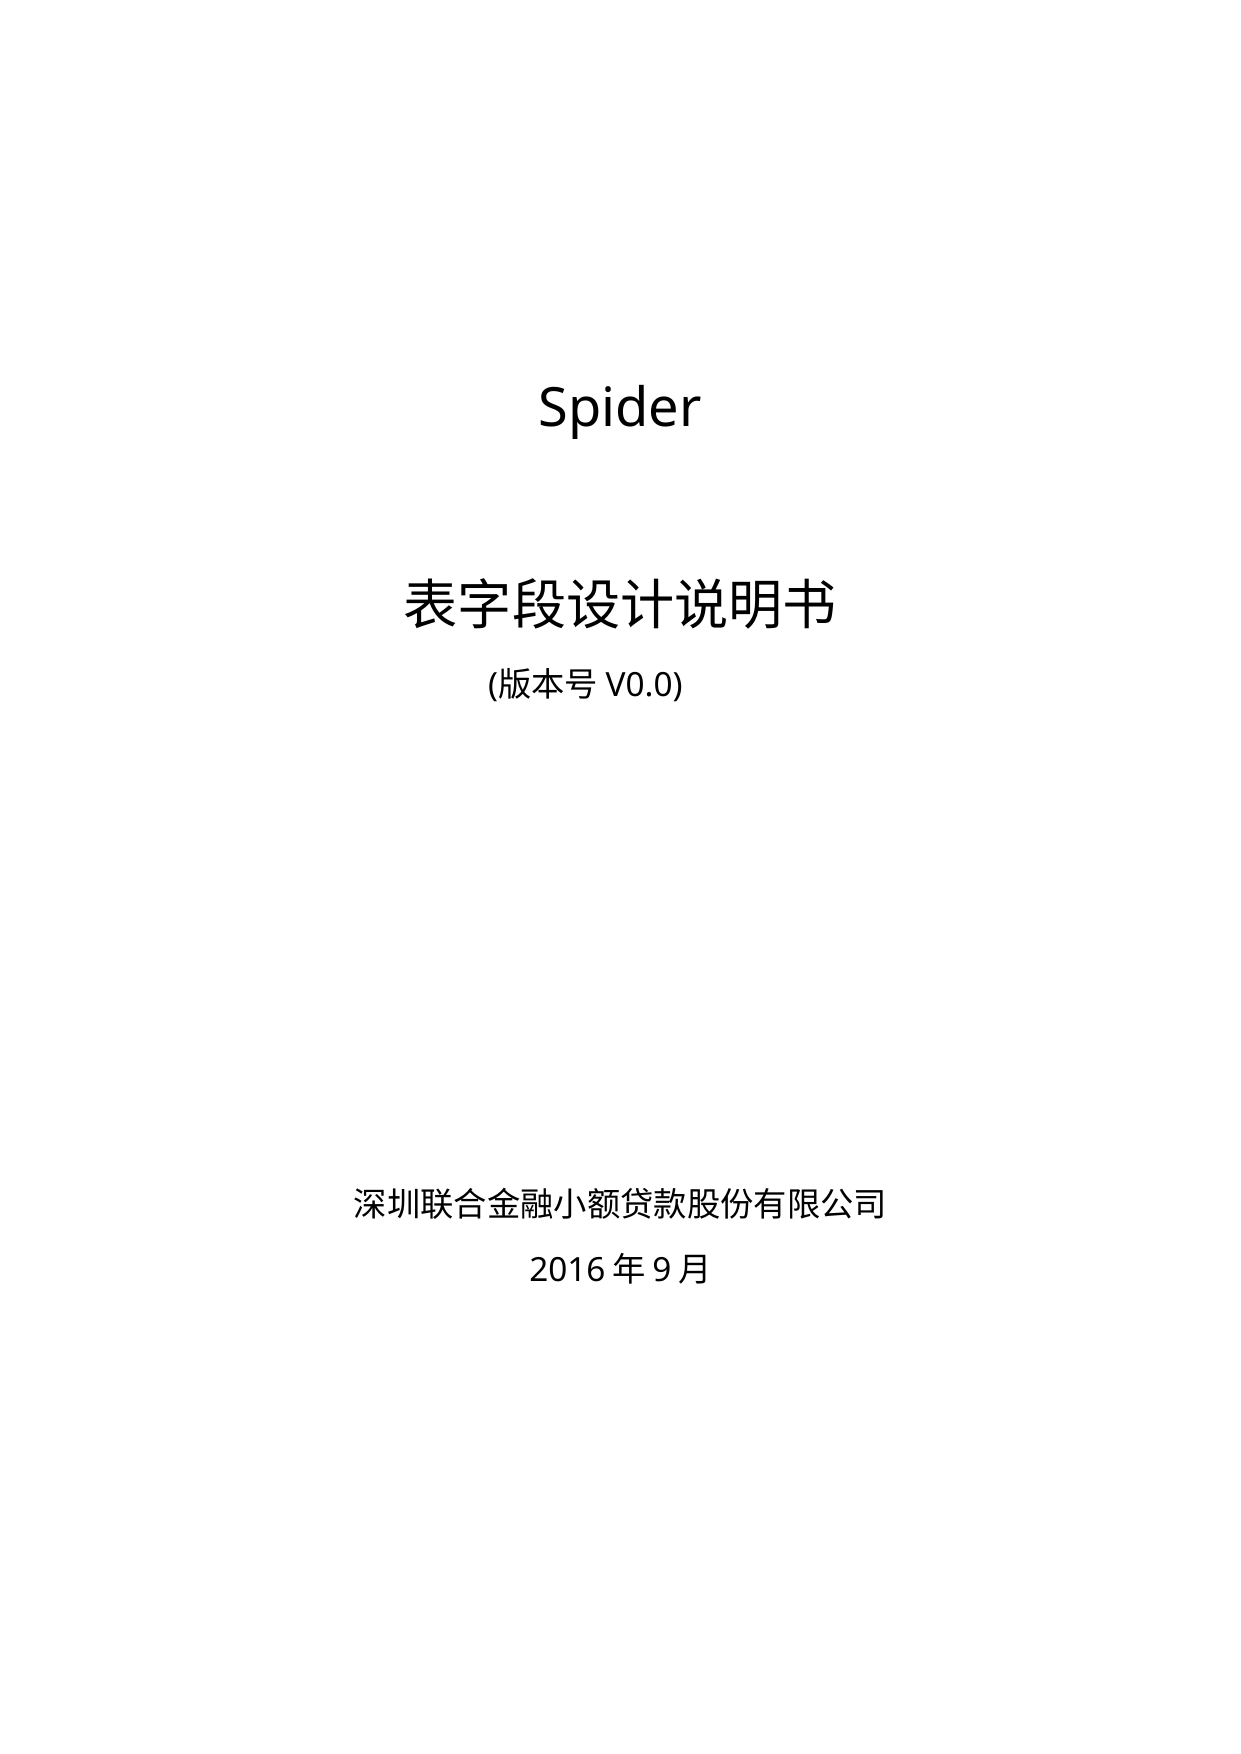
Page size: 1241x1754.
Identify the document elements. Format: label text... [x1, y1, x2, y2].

text 表字段设计说明书 [112, 552, 1128, 649]
text 深圳联合金融小额贷款股份有限公司 [112, 1169, 1128, 1234]
text (版本号 V0.0) [112, 649, 1058, 714]
text 2016年9月 [112, 1234, 1128, 1299]
text Spider [112, 357, 1128, 454]
